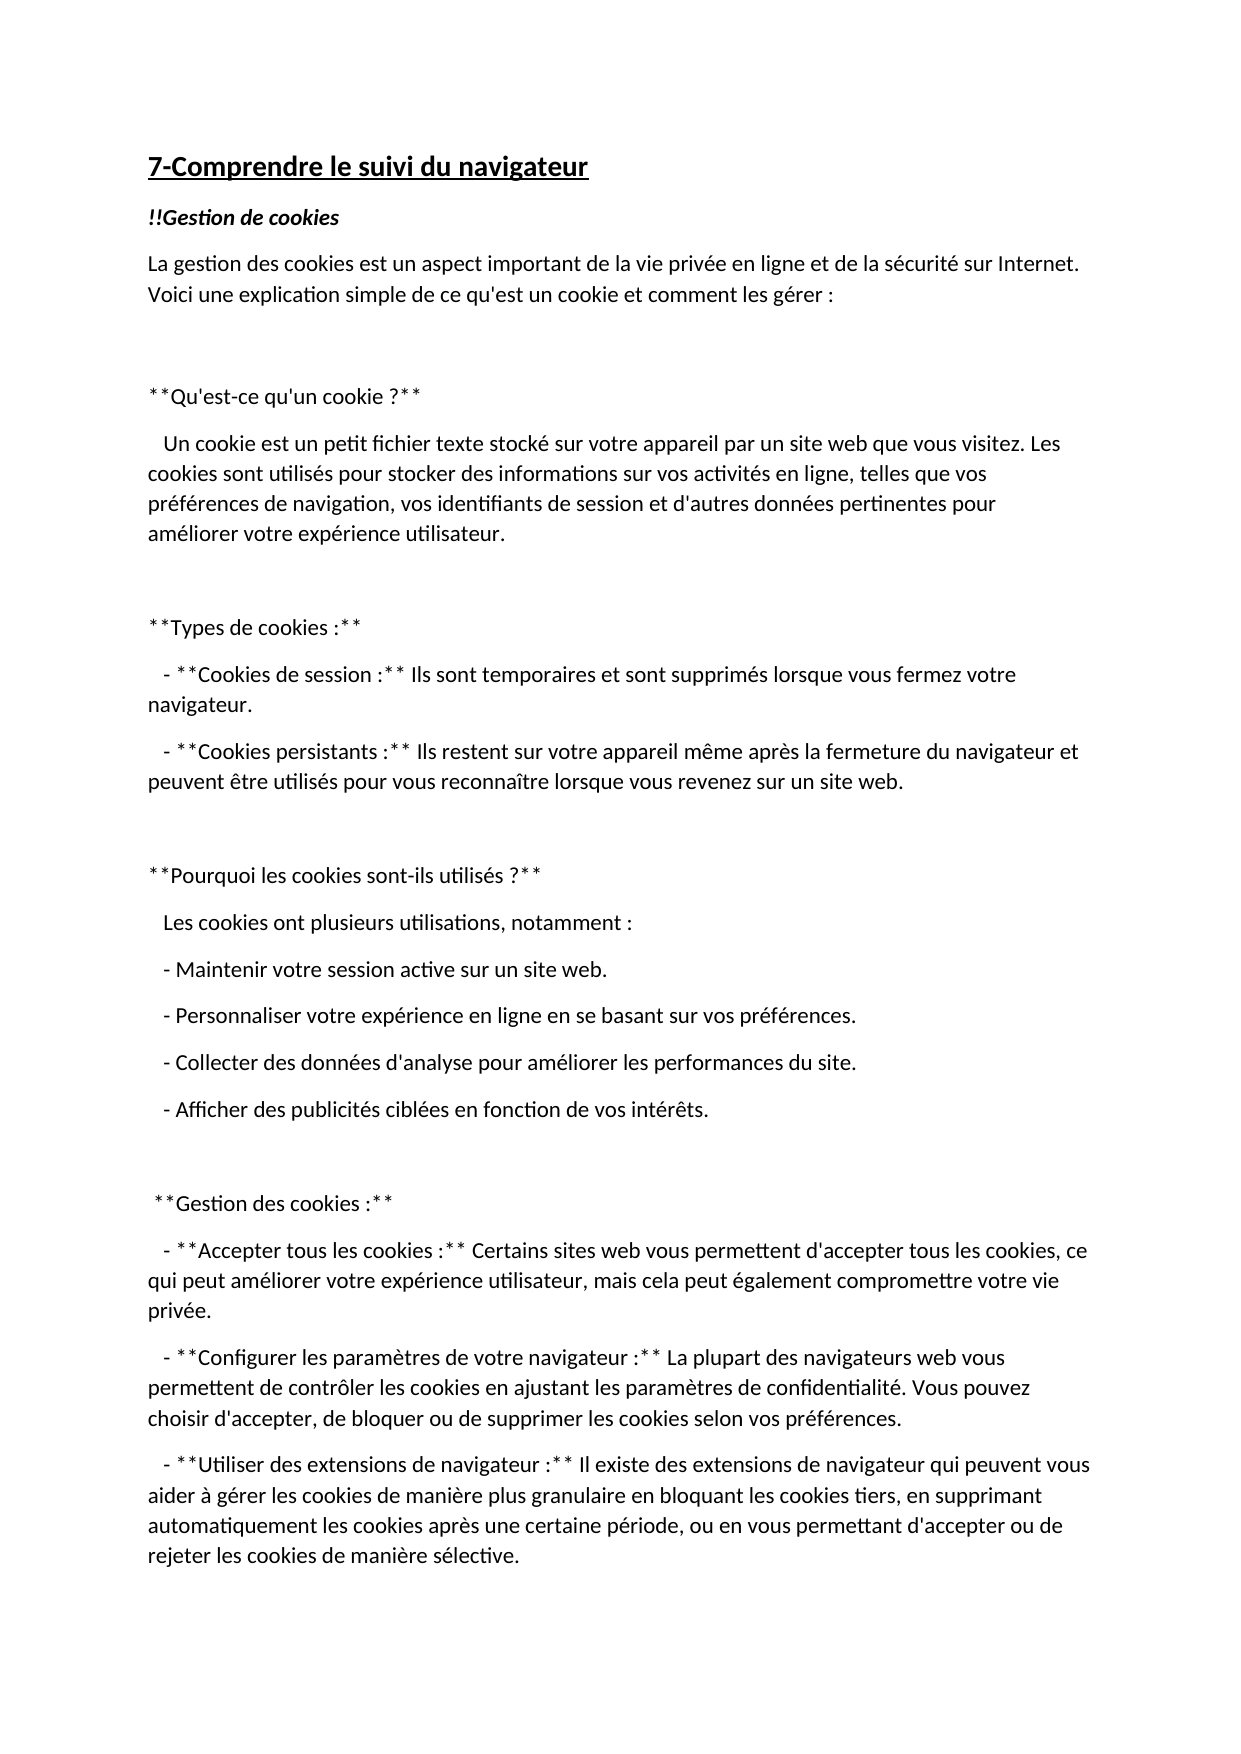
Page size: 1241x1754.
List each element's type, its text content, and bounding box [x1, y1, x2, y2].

text - Afficher des publicités ciblées en fonction de vos intérêts. [148, 1095, 1093, 1123]
text **Qu'est-ce qu'un cookie ?** [148, 382, 1093, 410]
text !!Gestion de cookies [148, 203, 1093, 231]
text - Collecter des données d'analyse pour améliorer les performances du site. [148, 1048, 1093, 1076]
text **Types de cookies :** [148, 613, 1093, 641]
text - **Accepter tous les cookies :** Certains sites web vous permettent d'accepter tous les cookies, ce qui peut améliorer votre expérience utilisateur, mais cela peut également compromettre votre vie privée. [148, 1236, 1093, 1324]
text - **Cookies de session :** Ils sont temporaires et sont supprimés lorsque vous fermez votre navigateur. [148, 660, 1093, 718]
text Un cookie est un petit fichier texte stocké sur votre appareil par un site web que vous visitez. Les cookies sont utilisés pour stocker des informations sur vos activités en ligne, telles que vos préférences de navigation, vos identifiants de session et d'autres données pertinentes pour améliorer votre expérience utilisateur. [148, 429, 1093, 547]
text - **Cookies persistants :** Ils restent sur votre appareil même après la fermeture du navigateur et peuvent être utilisés pour vous reconnaître lorsque vous revenez sur un site web. [148, 737, 1093, 795]
text **Pourquoi les cookies sont-ils utilisés ?** [148, 861, 1093, 889]
text **Gestion des cookies :** [148, 1189, 1093, 1217]
text - Personnaliser votre expérience en ligne en se basant sur vos préférences. [148, 1002, 1093, 1029]
text - **Utiliser des extensions de navigateur :** Il existe des extensions de navigateur qui peuvent vous aider à gérer les cookies de manière plus granulaire en bloquant les cookies tiers, en supprimant automatiquement les cookies après une certaine période, ou en vous permettant d'accepter ou de rejeter les cookies de manière sélective. [148, 1451, 1093, 1569]
text - **Configurer les paramètres de votre navigateur :** La plupart des navigateurs web vous permettent de contrôler les cookies en ajustant les paramètres de confidentialité. Vous pouvez choisir d'accepter, de bloquer ou de supprimer les cookies selon vos préférences. [148, 1343, 1093, 1432]
text - Maintenir votre session active sur un site web. [148, 955, 1093, 983]
text La gestion des cookies est un aspect important de la vie privée en ligne et de la sécurité sur Internet. Voici une explication simple de ce qu'est un cookie et comment les gérer : [148, 249, 1093, 308]
text Les cookies ont plusieurs utilisations, notamment : [148, 908, 1093, 936]
text 7-Comprendre le suivi du navigateur [148, 148, 1093, 183]
